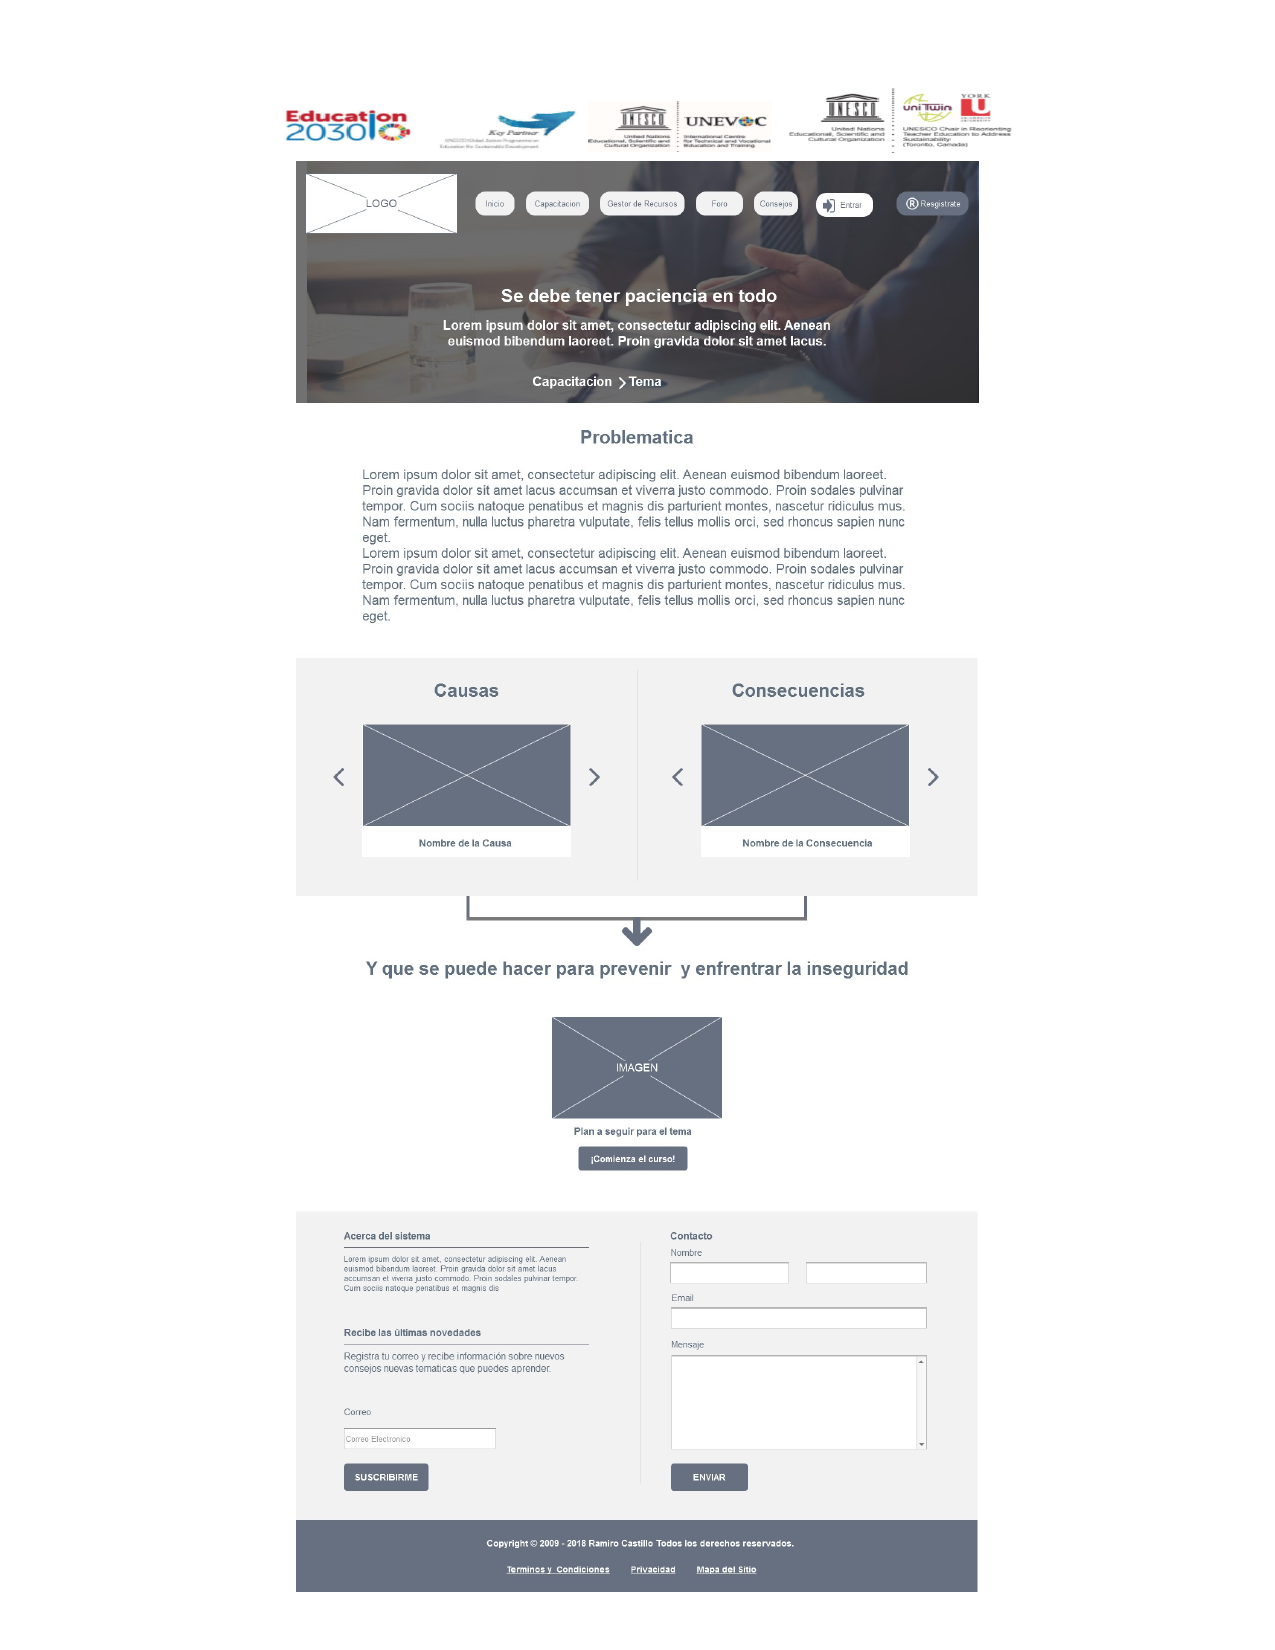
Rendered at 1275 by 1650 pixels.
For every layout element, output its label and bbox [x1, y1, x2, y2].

picture [252, 73, 1023, 1592]
